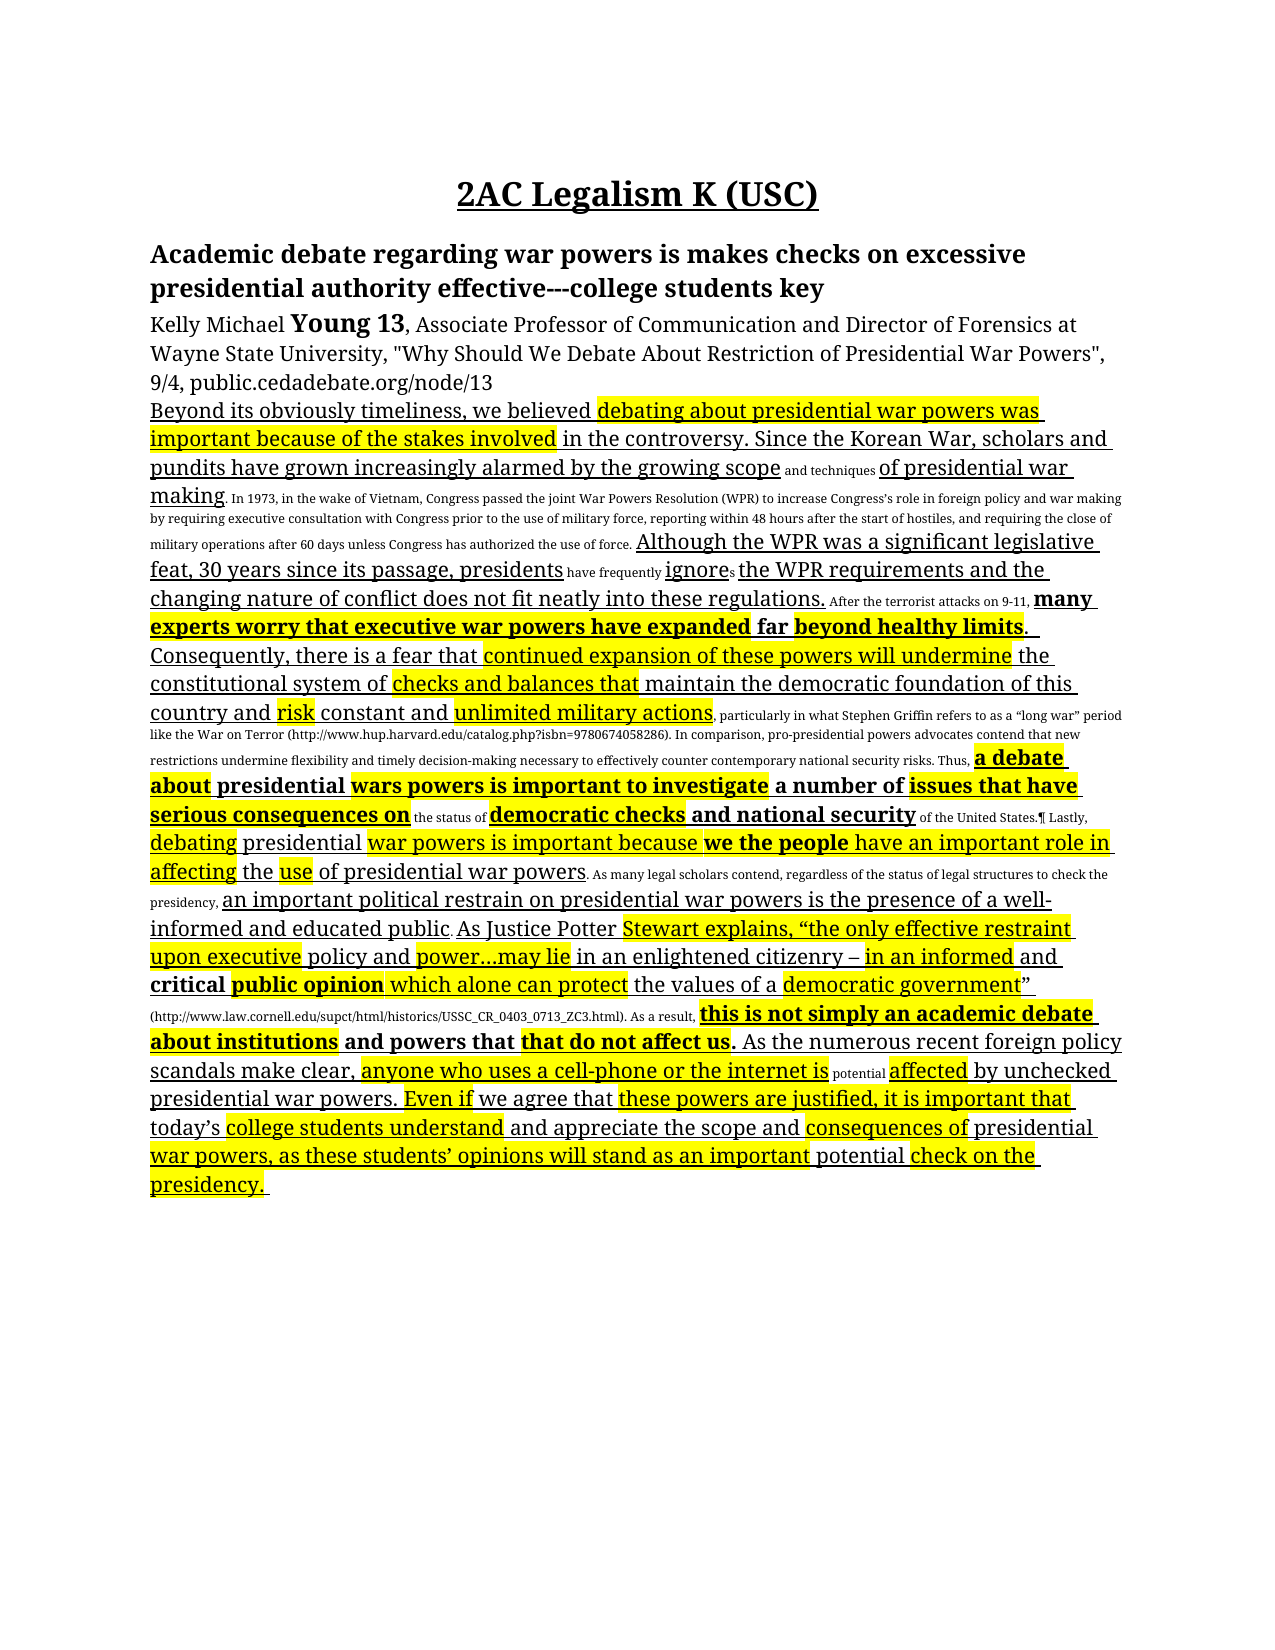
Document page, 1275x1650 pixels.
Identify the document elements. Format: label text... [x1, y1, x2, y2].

subtitle 2AC Legalism K (USC) [150, 171, 1125, 216]
subtitle Academic debate regarding war powers is makes checks on excessive presidential authority effective---college students key [150, 237, 1125, 305]
text Beyond its obviously timeliness, we believed debating about presidential war powers was important because of the stakes involved in the controversy. Since the Korean War, scholars and pundits have grown increasingly alarmed by the growing scope and techniques of presidential war making. In 1973, in the wake of Vietnam, Congress passed the joint War Powers Resolution (WPR) to increase Congress’s role in foreign policy and war making by requiring executive consultation with Congress prior to the use of military force, reporting within 48 hours after the start of hostiles, and requiring the close of military operations after 60 days unless Congress has authorized the use of force. Although the WPR was a significant legislative feat, 30 years since its passage, presidents have frequently ignores the WPR requirements and the changing nature of conflict does not fit neatly into these regulations. After the terrorist attacks on 9-11, many experts worry that executive war powers have expanded far beyond healthy limits. Consequently, there is a fear that continued expansion of these powers will undermine the constitutional system of checks and balances that maintain the democratic foundation of this country and risk constant and unlimited military actions, particularly in what Stephen Griffin refers to as a “long war” period like the War on Terror (http://www.hup.harvard.edu/catalog.php?isbn=9780674058286). In comparison, pro-presidential powers advocates contend that new restrictions undermine flexibility and timely decision-making necessary to effectively counter contemporary national security risks. Thus, a debate about presidential wars powers is important to investigate a number of issues that have serious consequences on the status of democratic checks and national security of the United States.¶ Lastly, debating presidential war powers is important because we the people have an important role in affecting the use of presidential war powers. As many legal scholars contend, regardless of the status of legal structures to check the presidency, an important political restrain on presidential war powers is the presence of a well-informed and educated public. As Justice Potter Stewart explains, “the only effective restraint upon executive policy and power…may lie in an enlightened citizenry – in an informed and critical public opinion which alone can protect the values of a democratic government” (http://www.law.cornell.edu/supct/html/historics/USSC_CR_0403_0713_ZC3.html). As a result, this is not simply an academic debate about institutions and powers that that do not affect us. As the numerous recent foreign policy scandals make clear, anyone who uses a cell-phone or the internet is potential affected by unchecked presidential war powers. Even if we agree that these powers are justified, it is important that today’s college students understand and appreciate the scope and consequences of presidential war powers, as these students’ opinions will stand as an important potential check on the presidency. [150, 396, 1125, 1198]
text Kelly Michael Young 13, Associate Professor of Communication and Director of Forensics at Wayne State University, "Why Should We Debate About Restriction of Presidential War Powers", 9/4, public.cedadebate.org/node/13 [150, 305, 1125, 396]
